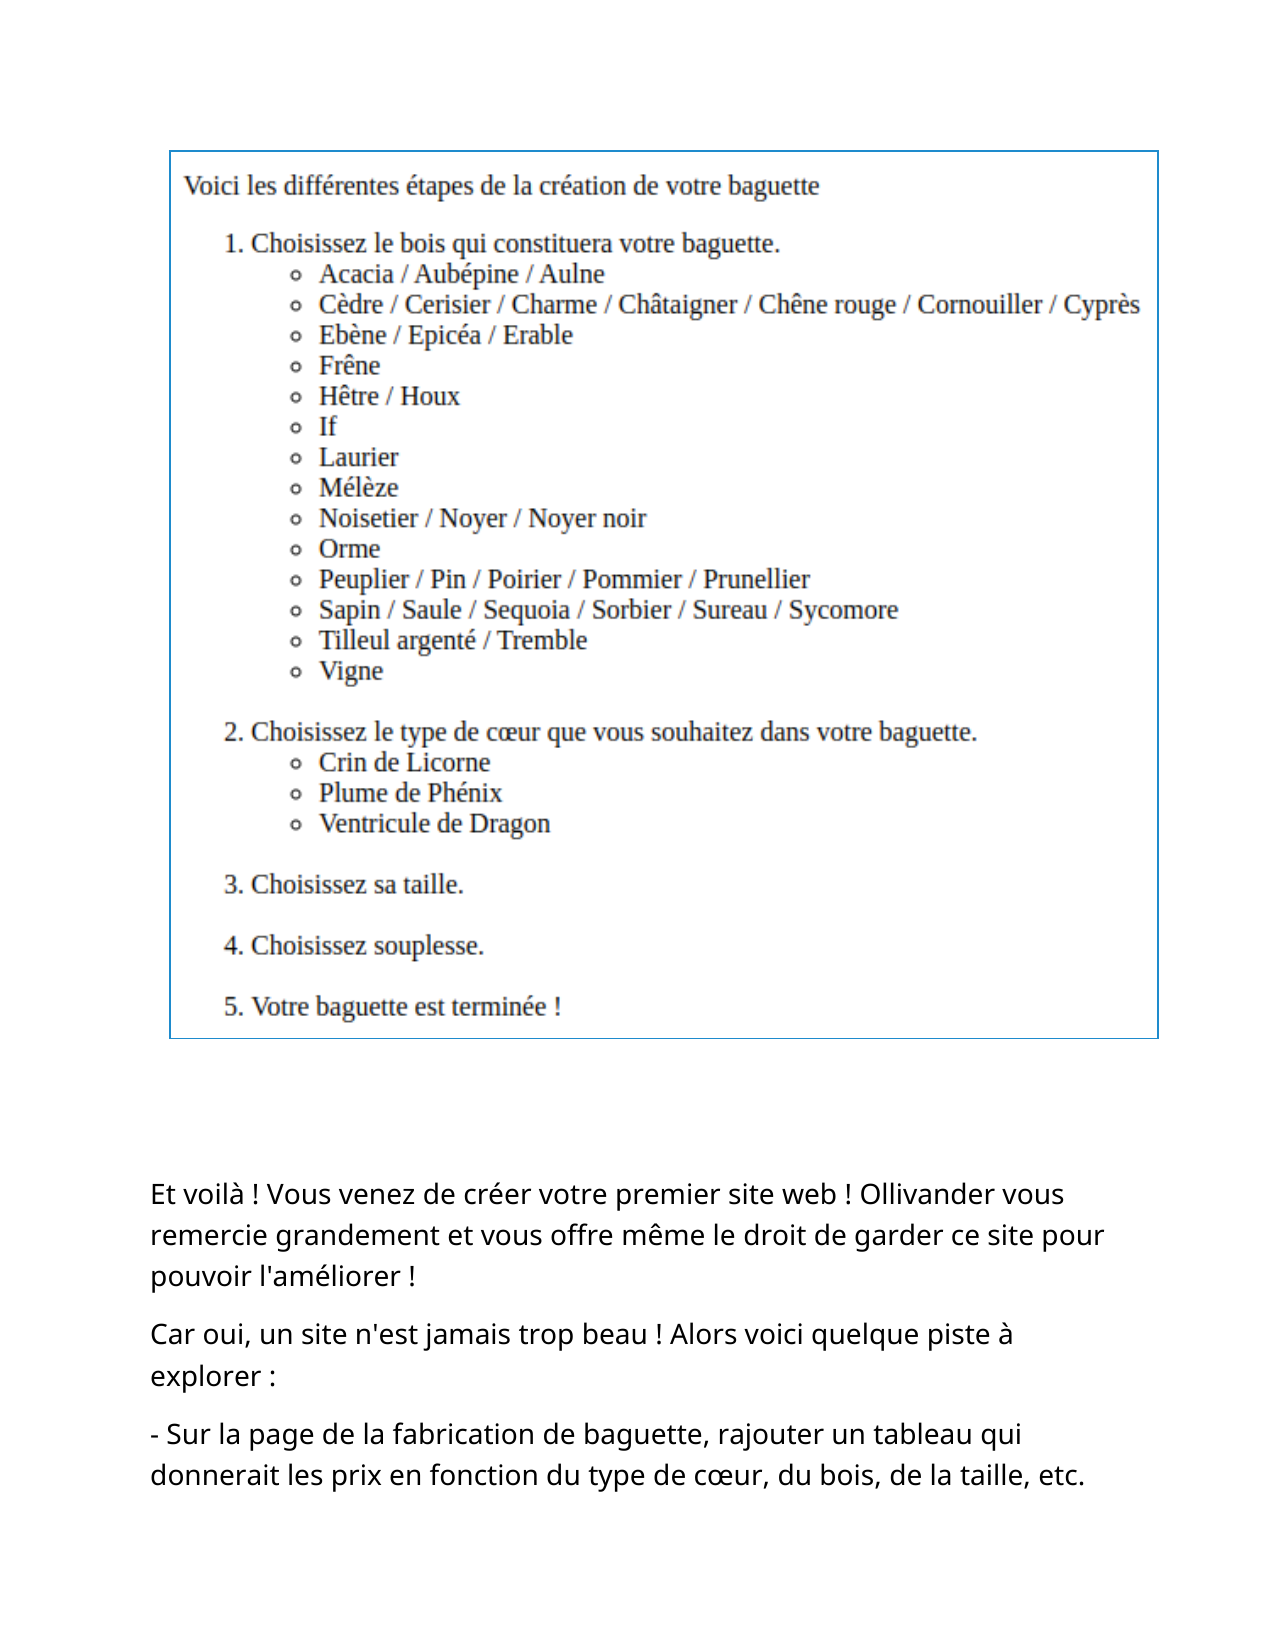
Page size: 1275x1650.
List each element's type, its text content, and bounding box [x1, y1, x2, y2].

text Et voilà ! Vous venez de créer votre premier site web ! Ollivander vous remercie grandement et vous offre même le droit de garder ce site pour pouvoir l'améliorer ! [150, 1174, 1125, 1295]
text - Sur la page de la fabrication de baguette, rajouter un tableau qui donnerait les prix en fonction du type de cœur, du bois, de la taille, etc. [150, 1414, 1125, 1494]
text Car oui, un site n'est jamais trop beau ! Alors voici quelque piste à explorer : [150, 1315, 1125, 1394]
